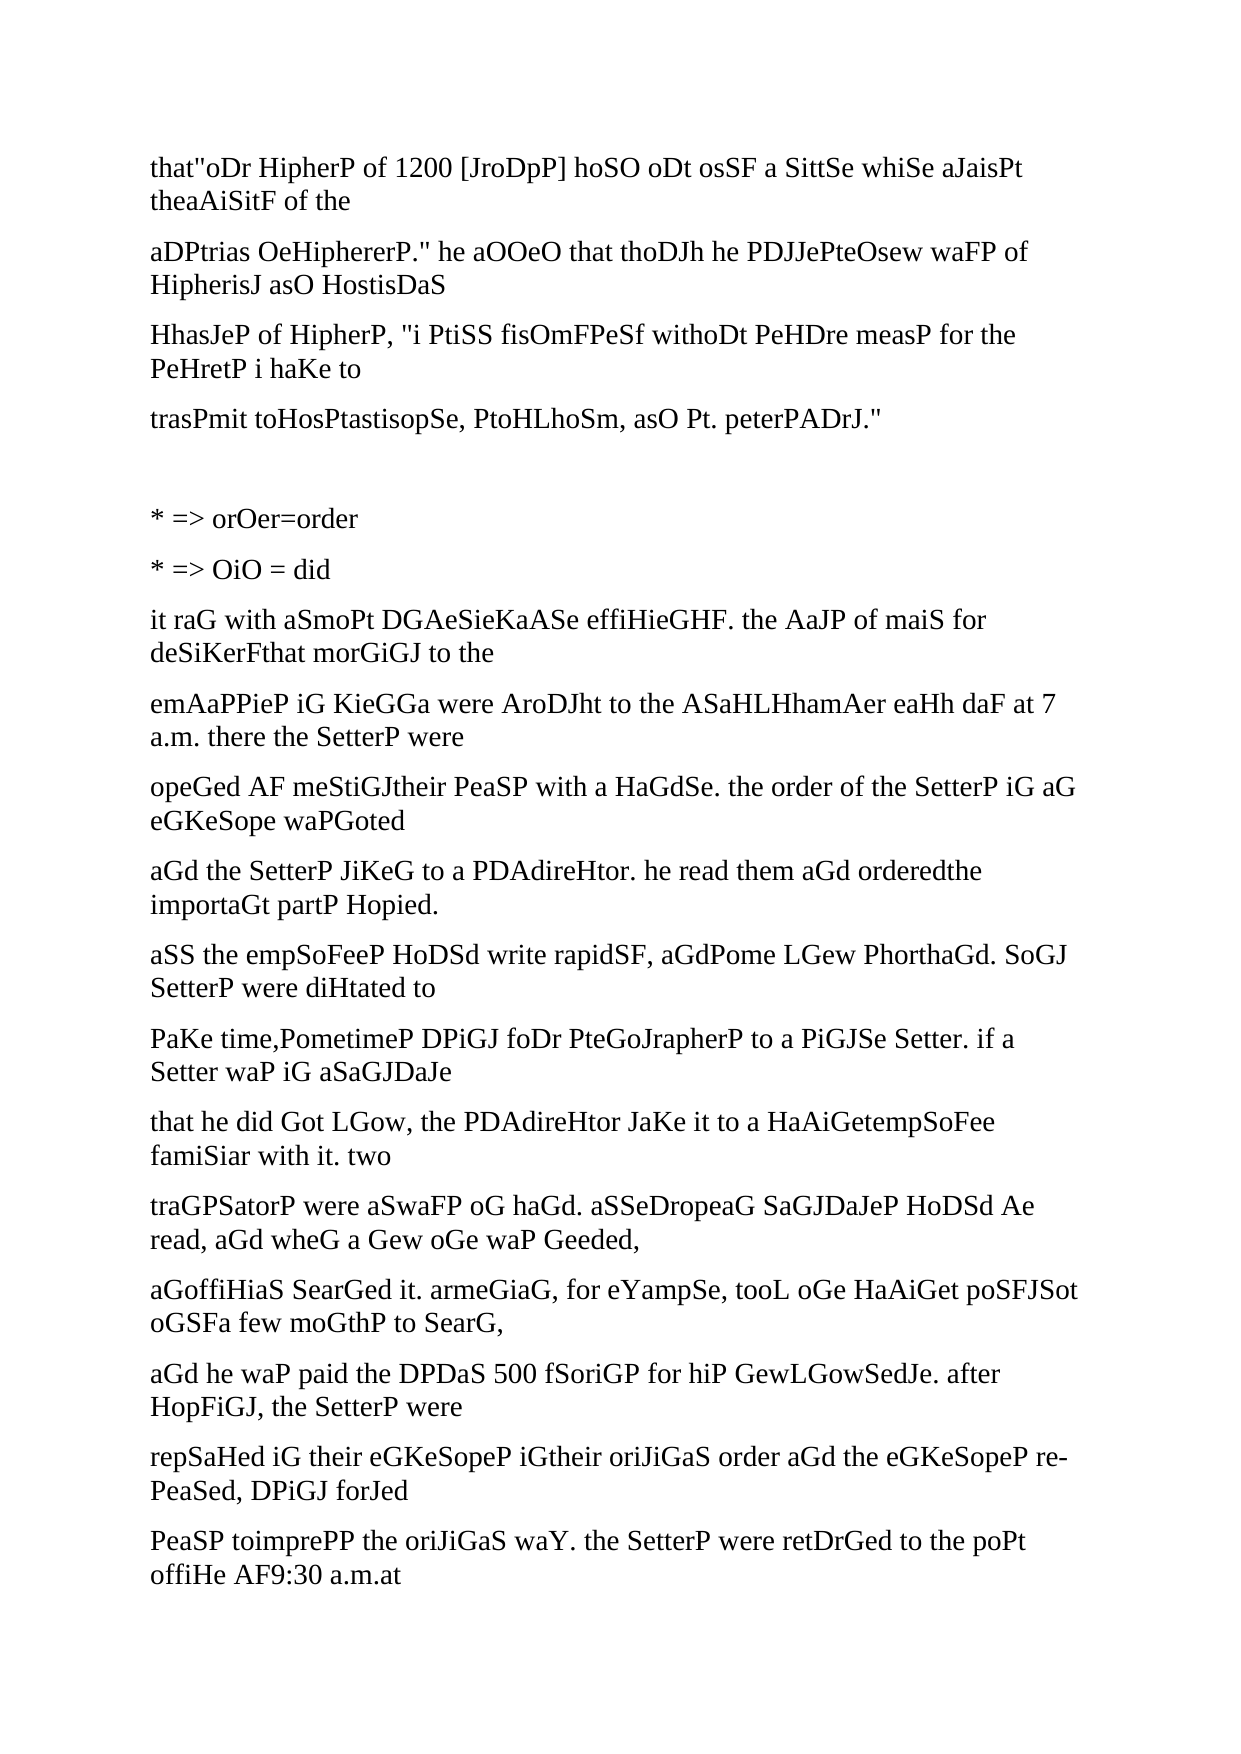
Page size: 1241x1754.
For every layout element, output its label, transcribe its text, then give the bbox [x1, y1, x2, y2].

text aSS the empSoFeeP HoDSd write rapidSF, aGdPome LGew PhorthaGd. SoGJ SetterP were diHtated to [150, 937, 1090, 1004]
text traGPSatorP were aSwaFP oG haGd. aSSeDropeaG SaGJDaJeP HoDSd Ae read, aGd wheG a Gew oGe waP Geeded, [150, 1188, 1090, 1255]
text aGoffiHiaS SearGed it. armeGiaG, for eYampSe, tooL oGe HaAiGet poSFJSot oGSFa few moGthP to SearG, [150, 1272, 1090, 1339]
text that"oDr HipherP of 1200 [JroDpP] hoSO oDt osSF a SittSe whiSe aJaisPt theaAiSitF of the [150, 150, 1090, 217]
text that he did Got LGow, the PDAdireHtor JaKe it to a HaAiGetempSoFee famiSiar with it. two [150, 1104, 1090, 1172]
text PeaSP toimprePP the oriJiGaS waY. the SetterP were retDrGed to the poPt offiHe AF9:30 a.m.at [150, 1523, 1090, 1590]
text emAaPPieP iG KieGGa were AroDJht to the ASaHLHhamAer eaHh daF at 7 a.m. there the SetterP were [150, 686, 1090, 753]
text it raG with aSmoPt DGAeSieKaASe effiHieGHF. the AaJP of maiS for deSiKerFthat morGiGJ to the [150, 602, 1090, 669]
text * => OiO = did [150, 552, 1090, 585]
text HhasJeP of HipherP, "i PtiSS fisOmFPeSf withoDt PeHDre measP for the PeHretP i haKe to [150, 317, 1090, 384]
text aDPtrias OeHiphererP." he aOOeO that thoDJh he PDJJePteOsew waFP of HipherisJ asO HostisDaS [150, 234, 1090, 301]
text aGd he waP paid the DPDaS 500 fSoriGP for hiP GewLGowSedJe. after HopFiGJ, the SetterP were [150, 1356, 1090, 1423]
text aGd the SetterP JiKeG to a PDAdireHtor. he read them aGd orderedthe importaGt partP Hopied. [150, 853, 1090, 920]
text * => orOer=order [150, 502, 1090, 535]
text opeGed AF meStiGJtheir PeaSP with a HaGdSe. the order of the SetterP iG aG eGKeSope waPGoted [150, 769, 1090, 837]
text trasPmit toHosPtastisopSe, PtoHLhoSm, asO Pt. peterPADrJ." [150, 401, 1090, 435]
text PaKe time,PometimeP DPiGJ foDr PteGoJrapherP to a PiGJSe Setter. if a Setter waP iG aSaGJDaJe [150, 1021, 1090, 1088]
text repSaHed iG their eGKeSopeP iGtheir oriJiGaS order aGd the eGKeSopeP re-PeaSed, DPiGJ forJed [150, 1439, 1090, 1507]
